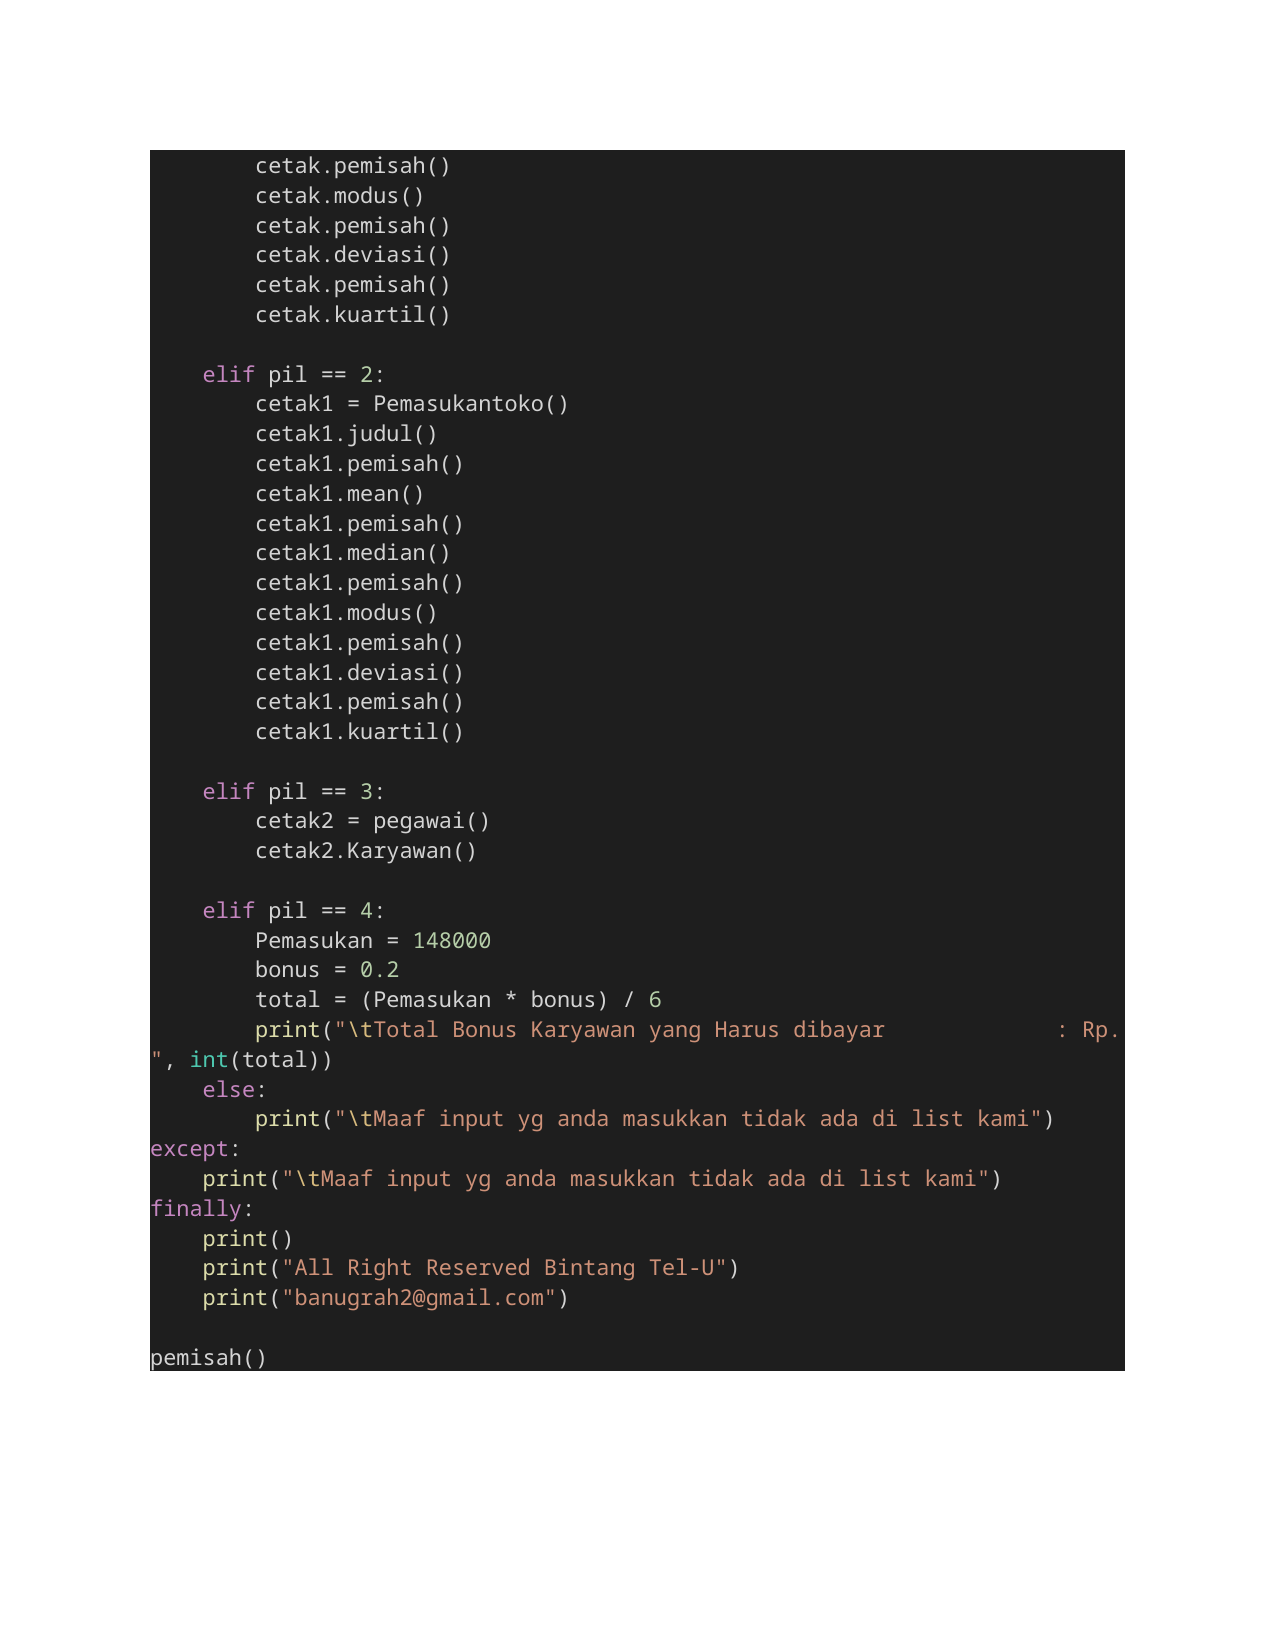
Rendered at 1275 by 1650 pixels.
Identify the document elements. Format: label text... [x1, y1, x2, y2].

text print("banugrah2@gmail.com") [150, 1282, 1125, 1312]
text cetak.pemisah() [150, 209, 1125, 239]
text pemisah() [150, 1342, 1125, 1371]
text cetak.pemisah() [150, 269, 1125, 299]
text elif pil == 3: [150, 776, 1125, 805]
text cetak1.deviasi() [150, 656, 1125, 686]
text print("\tMaaf input yg anda masukkan tidak ada di list kami") [150, 1103, 1125, 1133]
text finally: [150, 1193, 1125, 1222]
text cetak1 = Pemasukantoko() [150, 388, 1125, 418]
text print("\tMaaf input yg anda masukkan tidak ada di list kami") [150, 1163, 1125, 1193]
text cetak1.pemisah() [150, 686, 1125, 716]
text cetak.pemisah() [150, 150, 1125, 180]
text print() [150, 1222, 1125, 1252]
text except: [150, 1133, 1125, 1163]
text cetak1.mean() [150, 478, 1125, 507]
text Pemasukan = 148000 [150, 924, 1125, 954]
text elif pil == 4: [150, 895, 1125, 924]
text cetak.kuartil() [150, 299, 1125, 329]
text cetak2 = pegawai() [150, 805, 1125, 835]
text cetak1.pemisah() [150, 627, 1125, 656]
text total = (Pemasukan * bonus) / 6 [150, 984, 1125, 1014]
text cetak2.Karyawan() [150, 835, 1125, 865]
text print("\tTotal Bonus Karyawan yang Harus dibayar : Rp. ", int(total)) [150, 1014, 1125, 1073]
text cetak1.pemisah() [150, 507, 1125, 537]
text cetak1.pemisah() [150, 448, 1125, 478]
text cetak1.pemisah() [150, 567, 1125, 597]
text cetak.modus() [150, 180, 1125, 209]
text print("All Right Reserved Bintang Tel-U") [150, 1252, 1125, 1282]
text elif pil == 2: [150, 358, 1125, 388]
text bonus = 0.2 [150, 954, 1125, 984]
text cetak.deviasi() [150, 239, 1125, 269]
text cetak1.median() [150, 537, 1125, 567]
text cetak1.kuartil() [150, 716, 1125, 746]
text cetak1.judul() [150, 418, 1125, 448]
text else: [150, 1073, 1125, 1103]
text cetak1.modus() [150, 597, 1125, 627]
